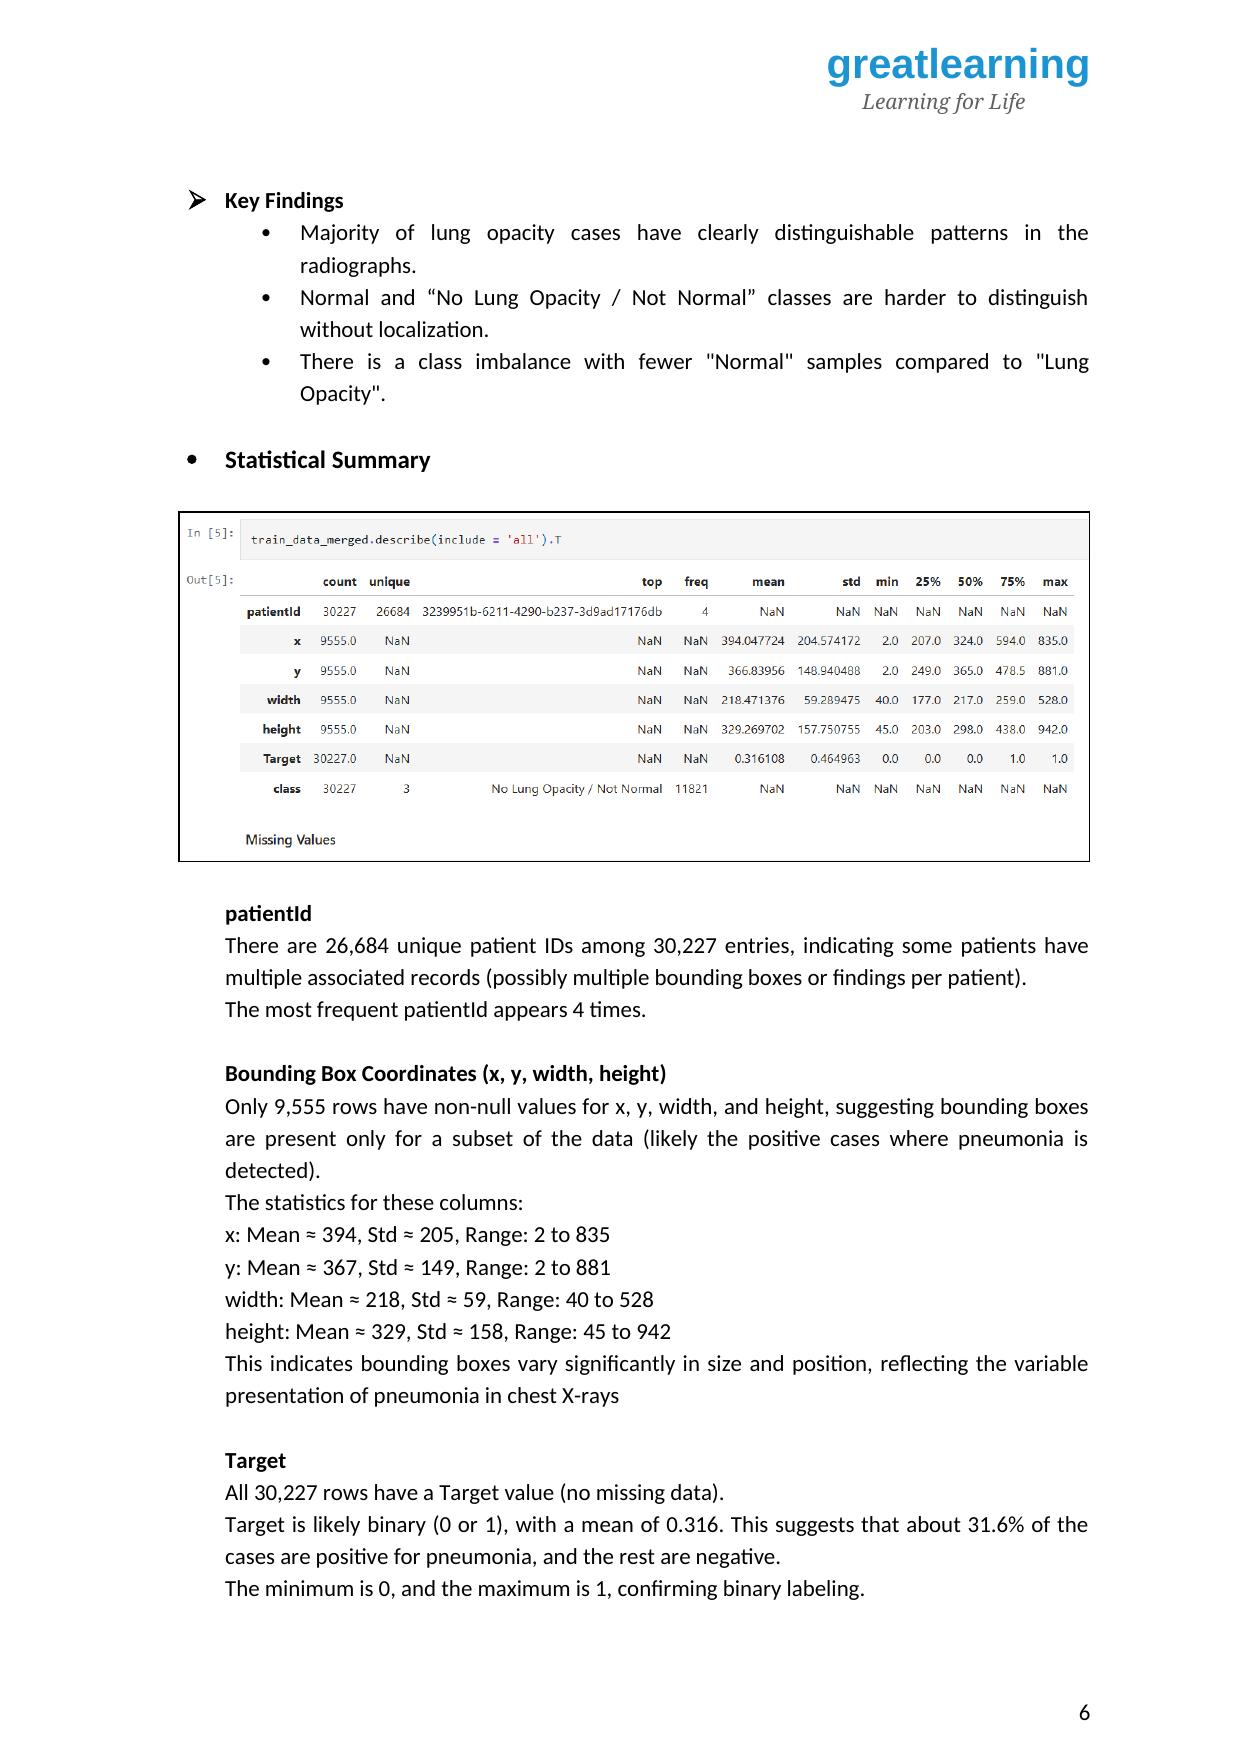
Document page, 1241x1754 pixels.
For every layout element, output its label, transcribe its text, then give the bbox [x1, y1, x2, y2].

text height: Mean ≈ 329, Std ≈ 158, Range: 45 to 942 [225, 1317, 1090, 1345]
text y: Mean ≈ 367, Std ≈ 149, Range: 2 to 881 [225, 1253, 1090, 1281]
text x: Mean ≈ 394, Std ≈ 205, Range: 2 to 835 [225, 1221, 1090, 1248]
list Statistical Summary [187, 444, 1090, 474]
text This indicates bounding boxes vary significantly in size and position, reflecting the variable presentation of pneumonia in chest X-rays [225, 1349, 1090, 1409]
text width: Mean ≈ 218, Std ≈ 59, Range: 40 to 528 [225, 1285, 1090, 1313]
subtitle Key Findings [187, 186, 1090, 214]
text The statistics for these columns: [225, 1188, 1090, 1216]
list Majority of lung opacity cases have clearly distinguishable patterns in the radiographs. [262, 218, 1090, 279]
text Bounding Box Coordinates (x, y, width, height) [225, 1059, 1090, 1088]
text Target is likely binary (0 or 1), with a mean of 0.316. This suggests that about 31.6% of the cases are positive for pneumonia, and the rest are negative. [225, 1510, 1090, 1570]
picture [180, 513, 1089, 861]
text Only 9,555 rows have non-null values for x, y, width, and height, suggesting bounding boxes are present only for a subset of the data (likely the positive cases where pneumonia is detected). [225, 1092, 1090, 1184]
list Normal and “No Lung Opacity / Not Normal” classes are harder to distinguish without localization. [262, 283, 1090, 343]
text All 30,227 rows have a Target value (no missing data). [225, 1478, 1090, 1506]
text patientId [225, 899, 1090, 927]
text Target [225, 1446, 1090, 1474]
text The minimum is 0, and the maximum is 1, confirming binary labeling. [225, 1574, 1090, 1603]
text There are 26,684 unique patient IDs among 30,227 entries, indicating some patients have multiple associated records (possibly multiple bounding boxes or findings per patient). [225, 931, 1090, 991]
list There is a class imbalance with fewer "Normal" samples compared to "Lung Opacity". [262, 347, 1090, 407]
text The most frequent patientId appears 4 times. [225, 995, 1090, 1023]
